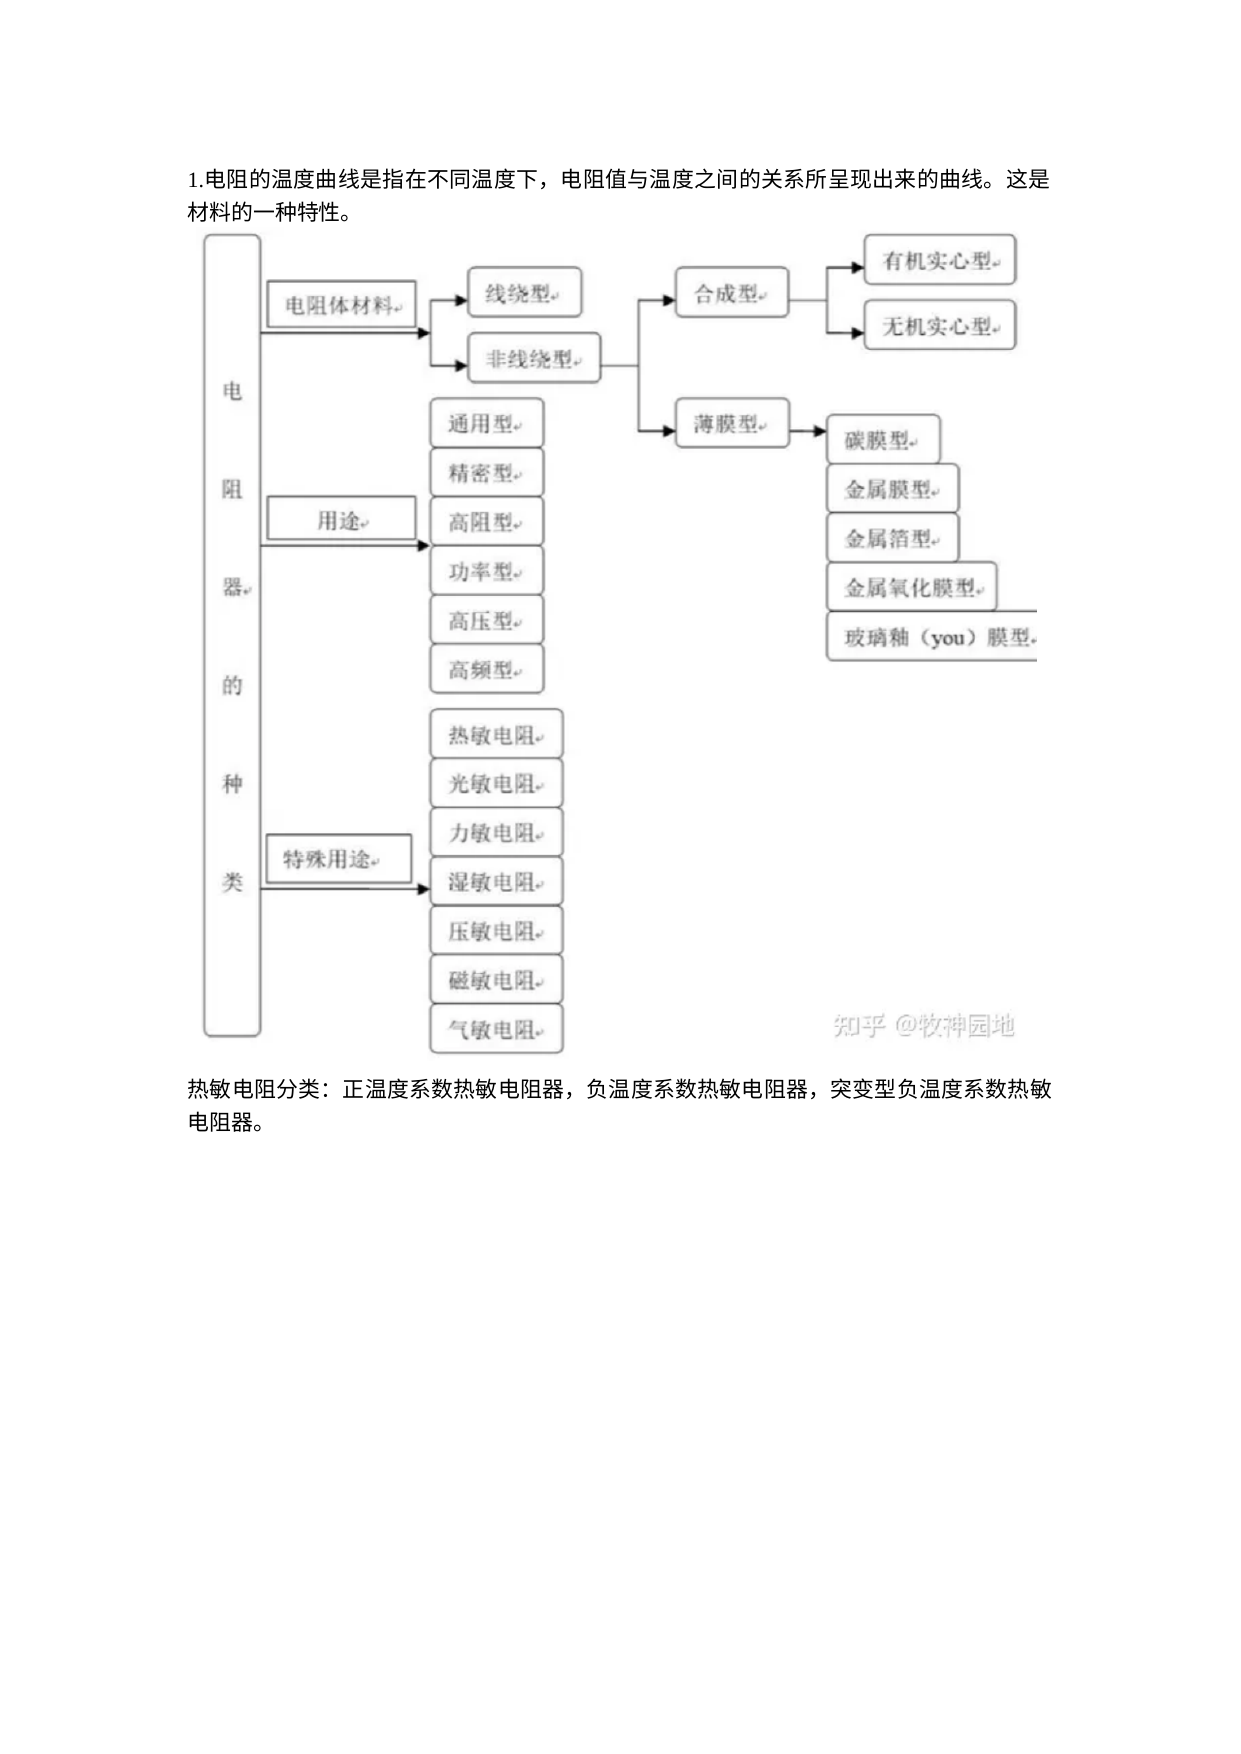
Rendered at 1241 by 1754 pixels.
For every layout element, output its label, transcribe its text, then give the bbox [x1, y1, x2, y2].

text 热敏电阻分类：正温度系数热敏电阻器，负温度系数热敏电阻器，突变型负温度系数热敏电阻器。 [187, 1072, 1053, 1137]
picture [187, 227, 1053, 1070]
text 1.电阻的温度曲线是指在不同温度下，电阻值与温度之间的关系所呈现出来的曲线。这是材料的一种特性。 [187, 162, 1053, 227]
